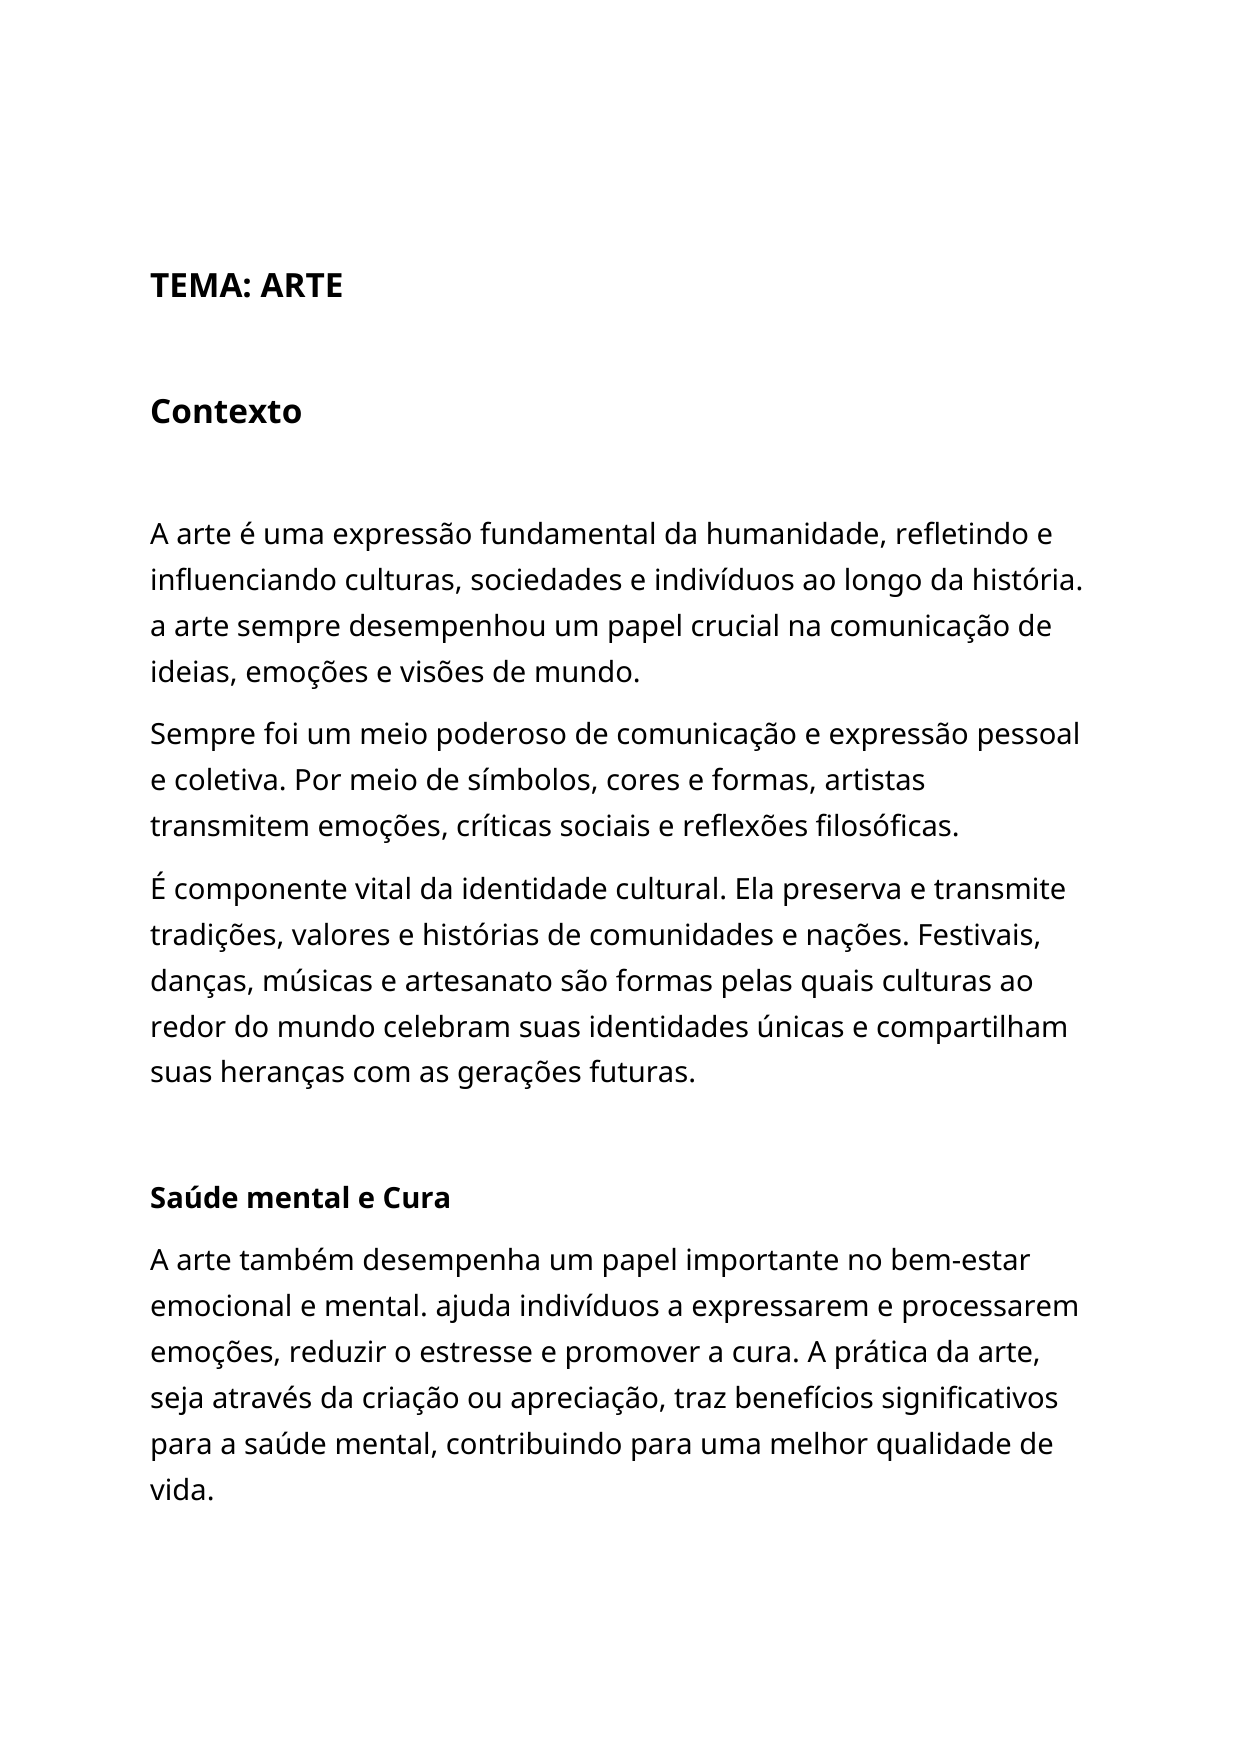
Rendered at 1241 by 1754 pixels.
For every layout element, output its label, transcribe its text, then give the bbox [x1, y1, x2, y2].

text Saúde mental e Cura [150, 1177, 1090, 1217]
text Contexto [150, 388, 1090, 433]
text TEMA: ARTE [150, 262, 1090, 308]
text É componente vital da identidade cultural. Ela preserva e transmite tradições, valores e histórias de comunidades e nações. Festivais, danças, músicas e artesanato são formas pelas quais culturas ao redor do mundo celebram suas identidades únicas e compartilham suas heranças com as gerações futuras. [150, 868, 1090, 1091]
text A arte é uma expressão fundamental da humanidade, refletindo e influenciando culturas, sociedades e indivíduos ao longo da história. a arte sempre desempenhou um papel crucial na comunicação de ideias, emoções e visões de mundo. [150, 513, 1090, 691]
text A arte também desempenha um papel importante no bem-estar emocional e mental. ajuda indivíduos a expressarem e processarem emoções, reduzir o estresse e promover a cura. A prática da arte, seja através da criação ou apreciação, traz benefícios significativos para a saúde mental, contribuindo para uma melhor qualidade de vida. [150, 1239, 1090, 1509]
text Sempre foi um meio poderoso de comunicação e expressão pessoal e coletiva. Por meio de símbolos, cores e formas, artistas transmitem emoções, críticas sociais e reflexões filosóficas. [150, 713, 1090, 845]
